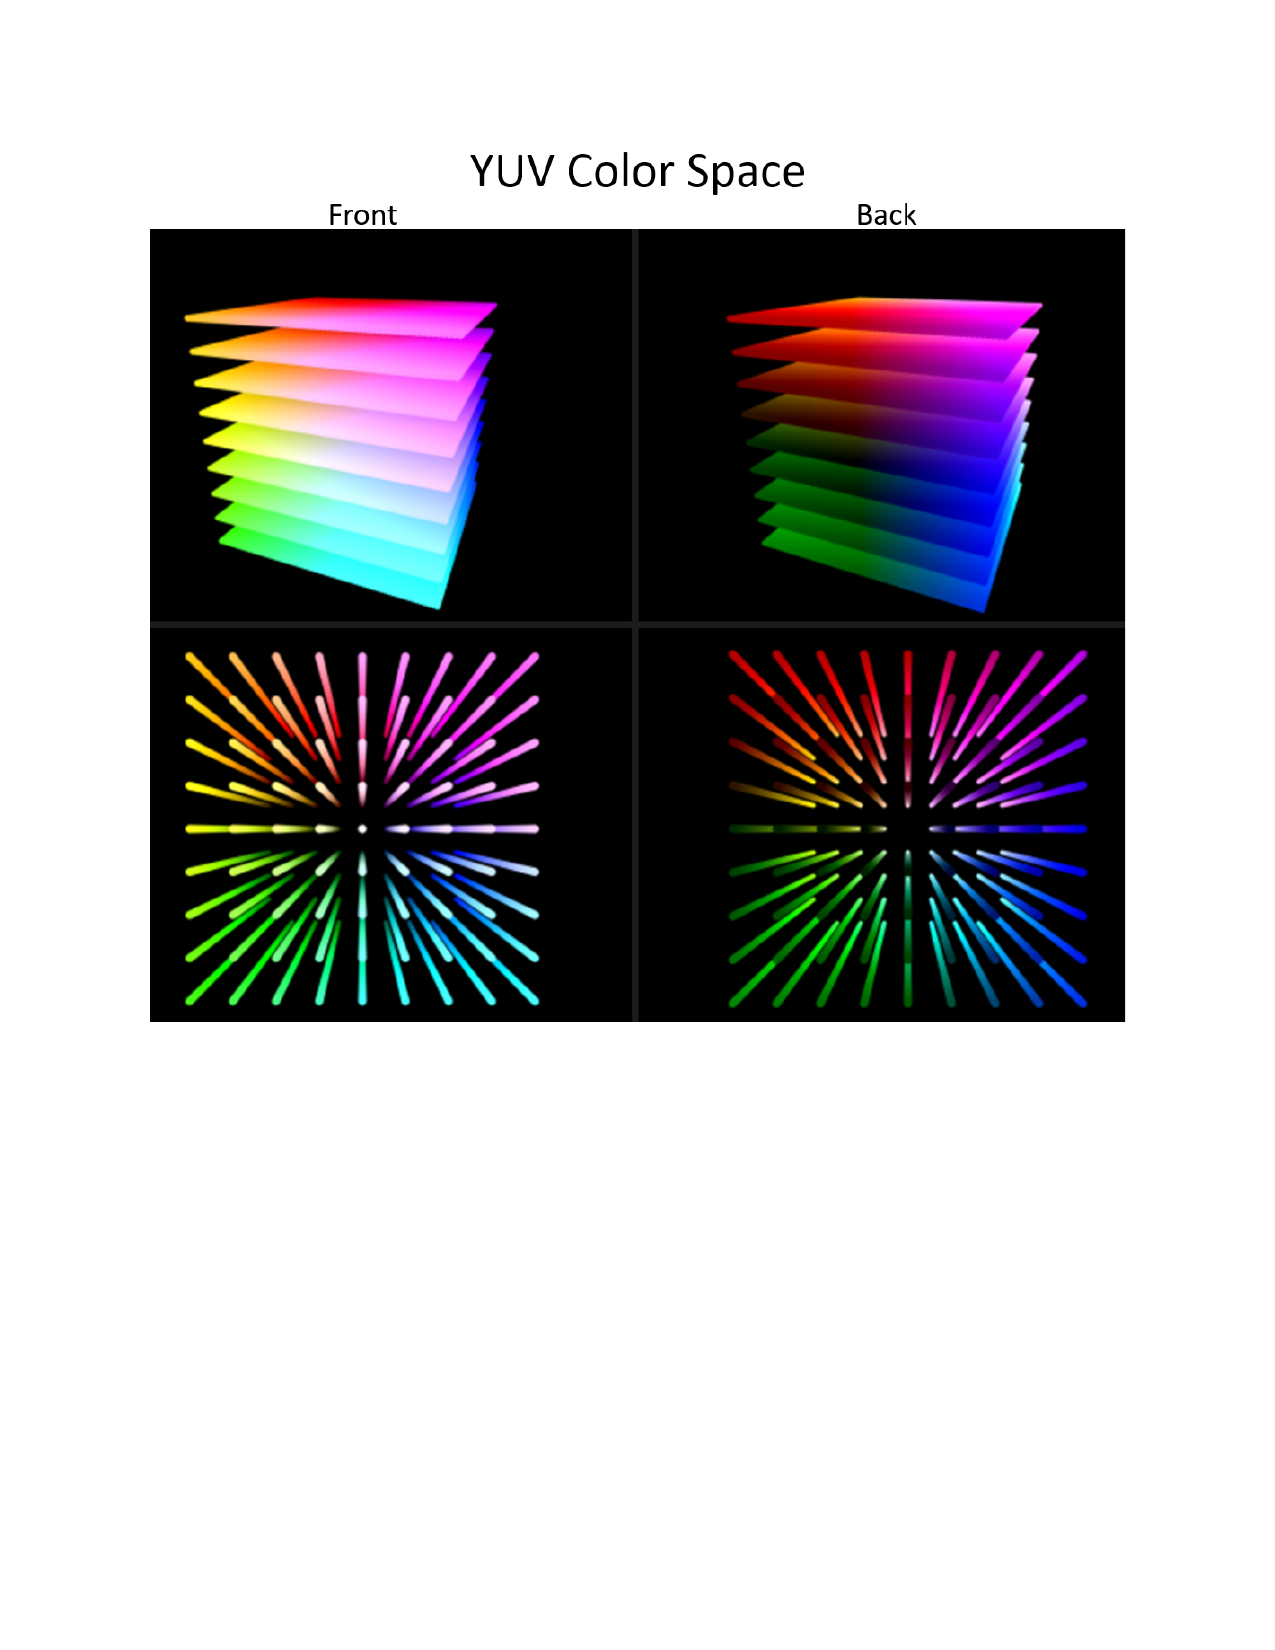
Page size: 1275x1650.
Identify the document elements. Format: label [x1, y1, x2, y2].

picture [150, 150, 1125, 1022]
